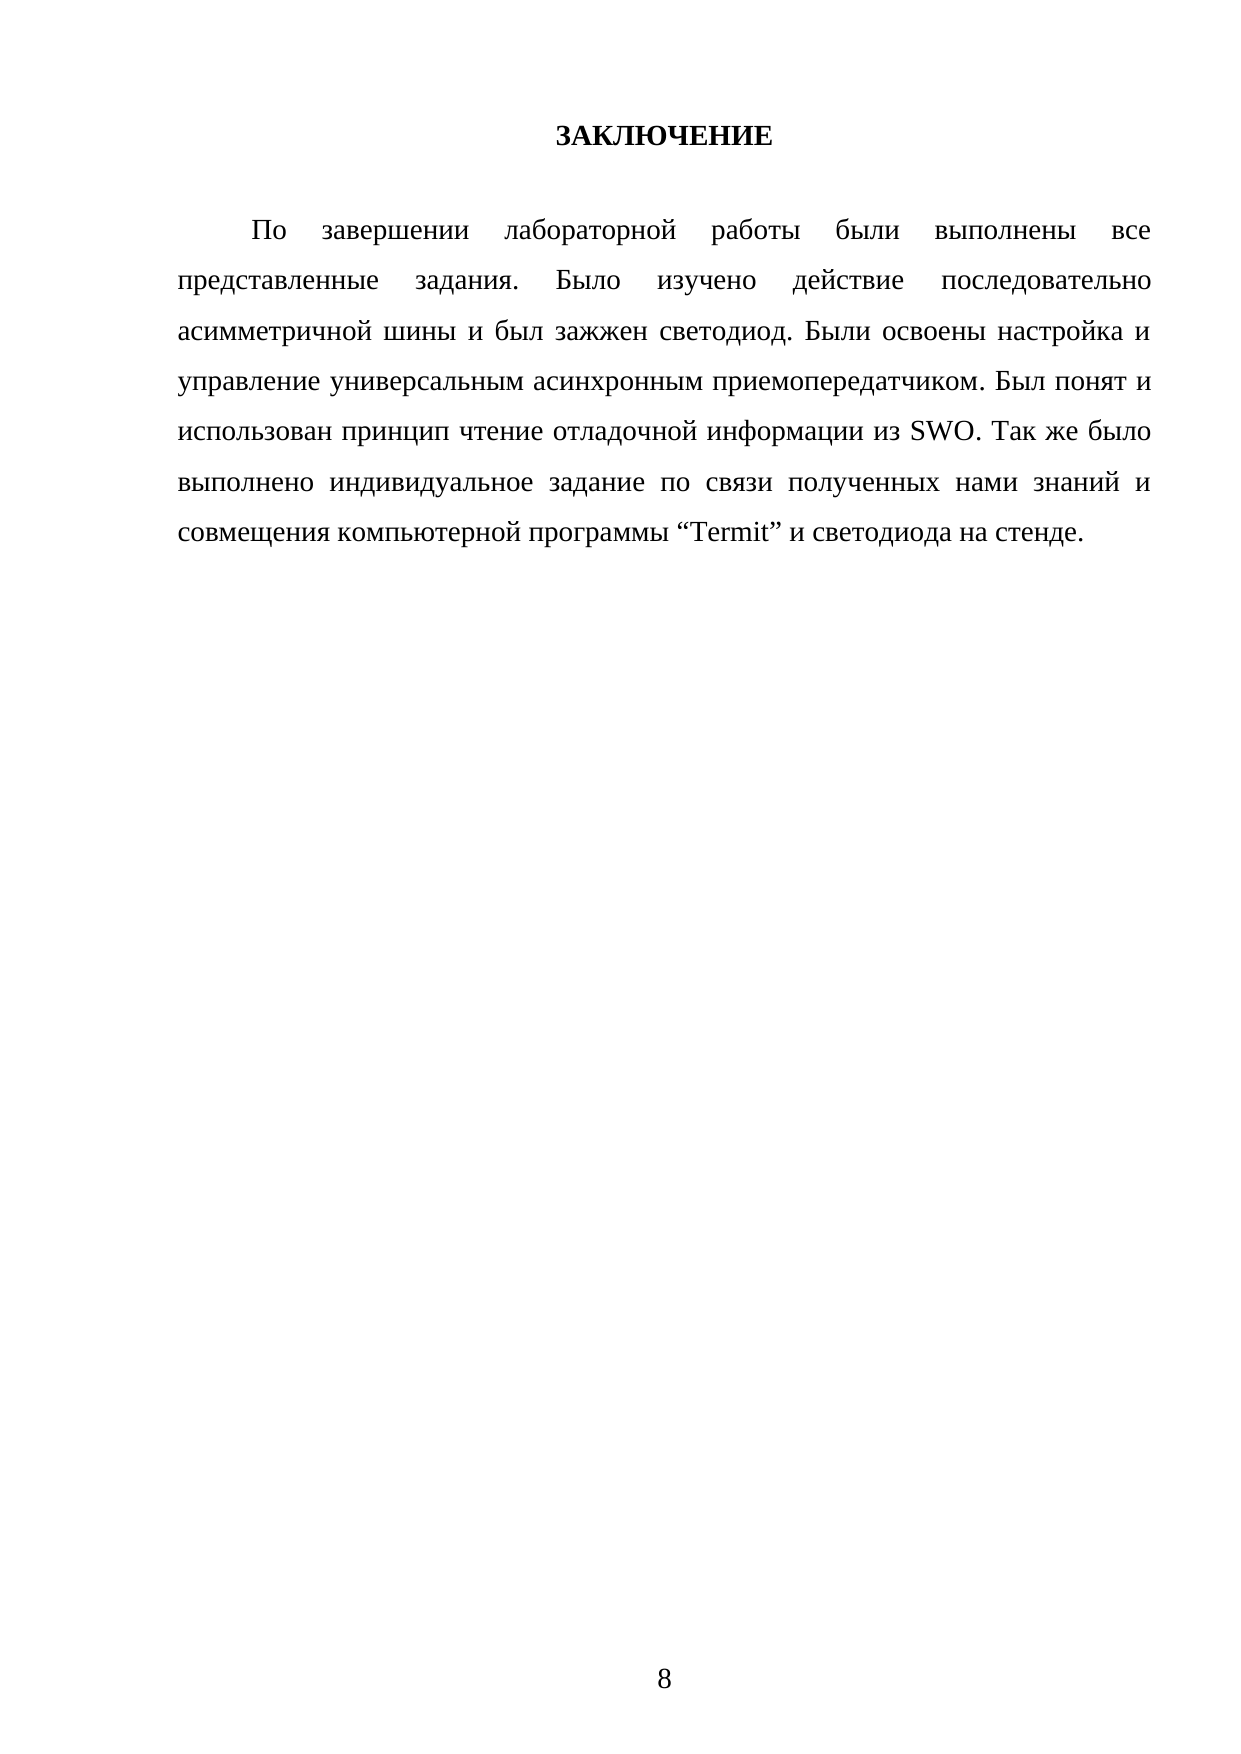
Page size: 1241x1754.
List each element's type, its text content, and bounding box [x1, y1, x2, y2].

text По завершении лабораторной работы были выполнены все представленные задания. Было изучено действие последовательно асимметричной шины и был зажжен светодиод. Были освоены настройка и управление универсальным асинхронным приемопередатчиком. Был понят и использован принцип чтение отладочной информации из SWO. Так же было выполнено индивидуальное задание по связи полученных нами знаний и совмещения компьютерной программы “Termit” и светодиода на стенде. [177, 212, 1152, 548]
text Заключение [177, 118, 1152, 152]
